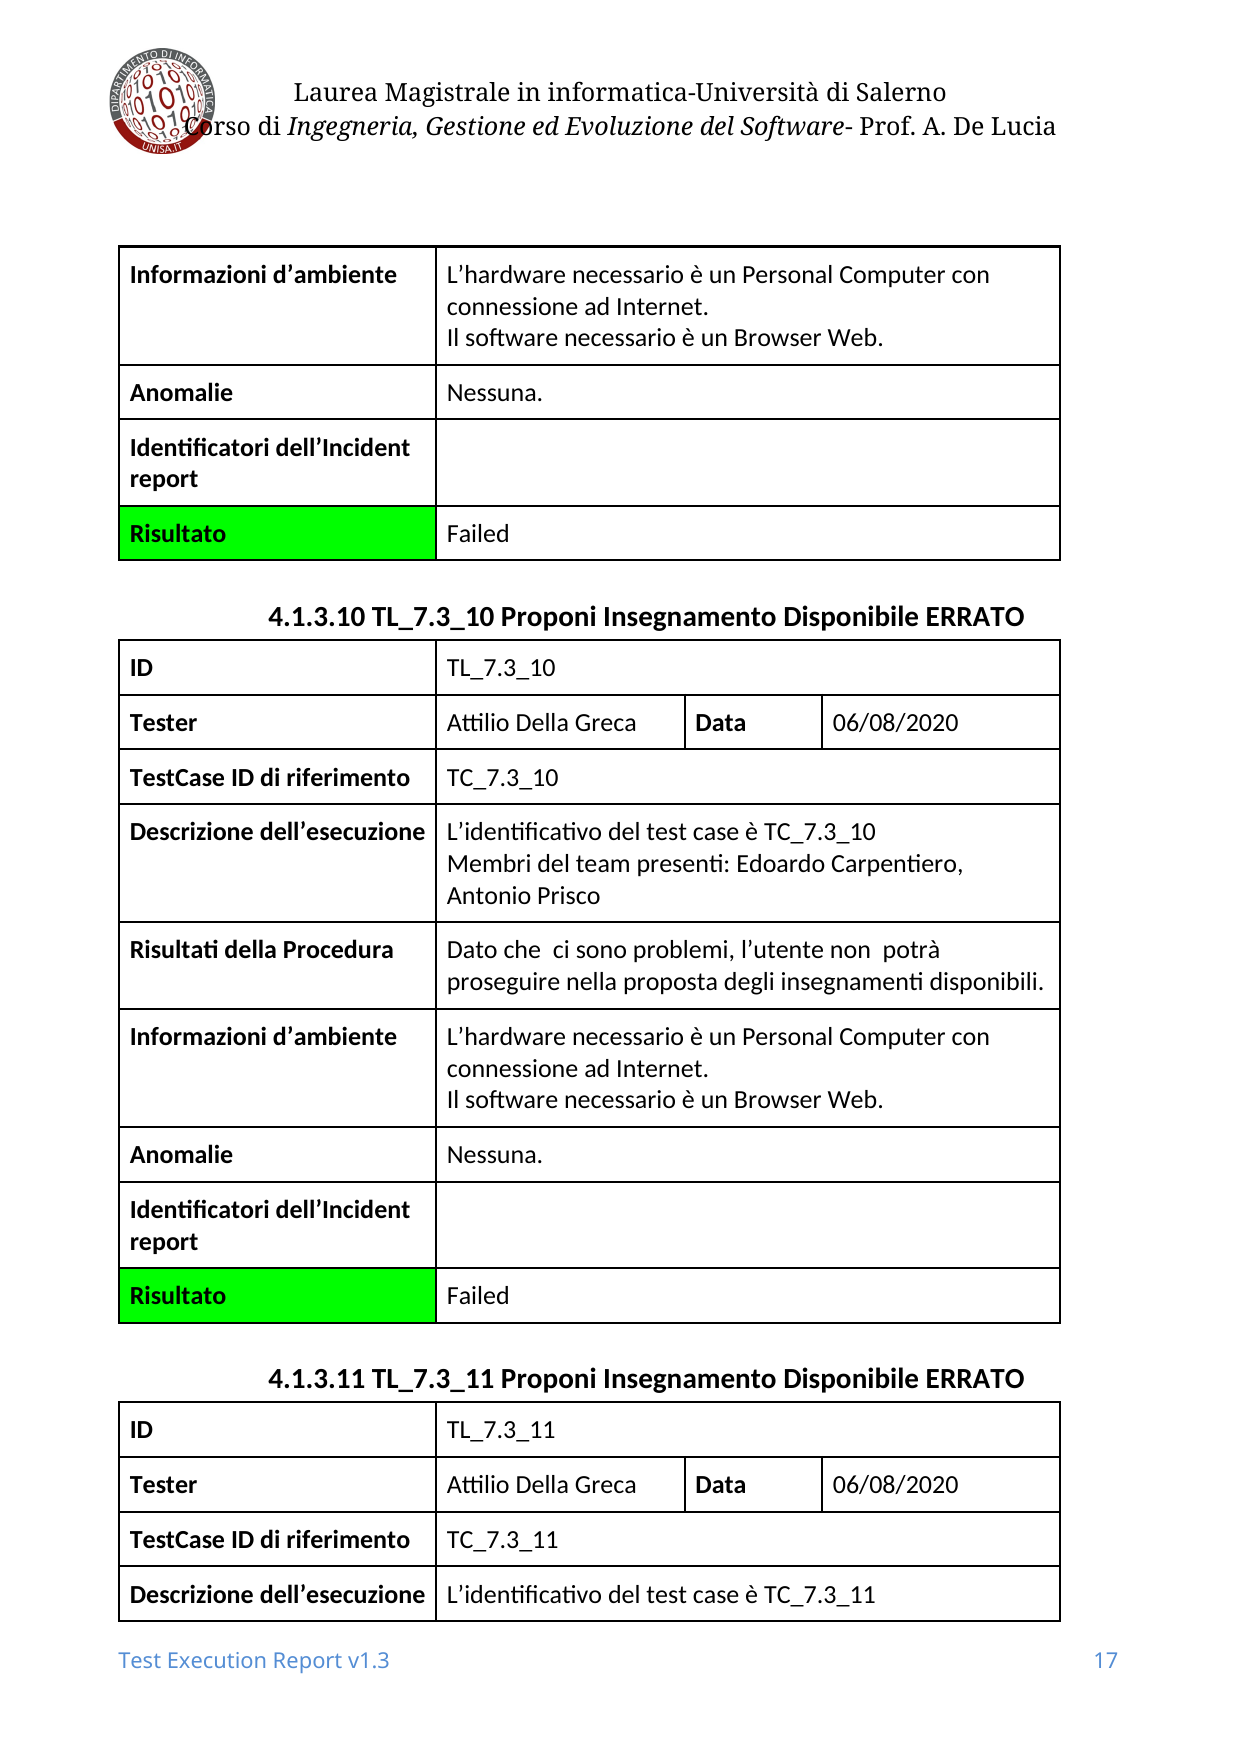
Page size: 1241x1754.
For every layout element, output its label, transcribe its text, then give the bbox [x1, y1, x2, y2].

table_cell Data [686, 696, 821, 748]
picture [109, 48, 215, 154]
table_cell TestCase ID di riferimento [120, 750, 435, 803]
table_cell 06/08/2020 [823, 1458, 1059, 1511]
table_cell Descrizione dell’esecuzione [120, 805, 435, 921]
table_cell Risultati della Procedura [120, 923, 435, 1008]
table_cell Risultato [120, 1269, 435, 1322]
table_cell 06/08/2020 [823, 696, 1059, 748]
table_cell Failed [437, 1269, 1059, 1322]
table_cell Nessuna. [437, 366, 1059, 418]
table_cell Identificatori dell’Incident ­ report [120, 420, 435, 505]
table_cell Tester [120, 1458, 435, 1511]
table_header TL_7.3_11 [437, 1403, 1059, 1456]
table_cell Attilio Della Greca [437, 1458, 684, 1511]
text 4.1.3.10 TL_7.3_10 Proponi Insegnamento Disponibile ERRATO [193, 598, 1122, 633]
table_cell Informazioni d’ambiente [120, 248, 435, 363]
table_cell Failed [437, 507, 1059, 559]
table_cell Attilio Della Greca [437, 696, 684, 748]
table_cell L’identificativo del test case è TC_7.3_10 Membri del team presenti: Edoardo Carpentiero, Antonio Prisco [437, 805, 1059, 921]
table_cell Dato che ci sono problemi, l’utente non potrà proseguire nella proposta degli insegnamenti disponibili. [437, 923, 1059, 1008]
table_cell L’hardware necessario è un Personal Computer con connessione ad Internet. Il software necessario è un Browser Web. [437, 1010, 1059, 1126]
table_cell [437, 1183, 1059, 1267]
table_cell Identificatori dell’Incident ­ report [120, 1183, 435, 1267]
table_cell TC_7.3_11 [437, 1513, 1059, 1565]
text 4.1.3.11 TL_7.3_11 Proponi Insegnamento Disponibile ERRATO [193, 1360, 1122, 1396]
table_cell Nessuna. [437, 1128, 1059, 1181]
table_cell TC_7.3_10 [437, 750, 1059, 803]
table_header ID [120, 1403, 435, 1456]
table_cell Tester [120, 696, 435, 748]
table_cell [437, 420, 1059, 505]
table_cell Anomalie [120, 1128, 435, 1181]
table_cell Descrizione dell’esecuzione [120, 1567, 435, 1620]
table_cell L’identificativo del test case è TC_7.3_11 Membri del team presenti: Edoardo Carpentiero [437, 1567, 1059, 1620]
table_cell TestCase ID di riferimento [120, 1513, 435, 1565]
table_header ID [120, 641, 435, 693]
table_header TL_7.3_10 [437, 641, 1059, 693]
table_cell L’hardware necessario è un Personal Computer con connessione ad Internet. Il software necessario è un Browser Web. [437, 248, 1059, 363]
table_cell Risultato [120, 507, 435, 559]
table_cell Informazioni d’ambiente [120, 1010, 435, 1126]
table_cell Anomalie [120, 366, 435, 418]
table_cell Data [686, 1458, 821, 1511]
